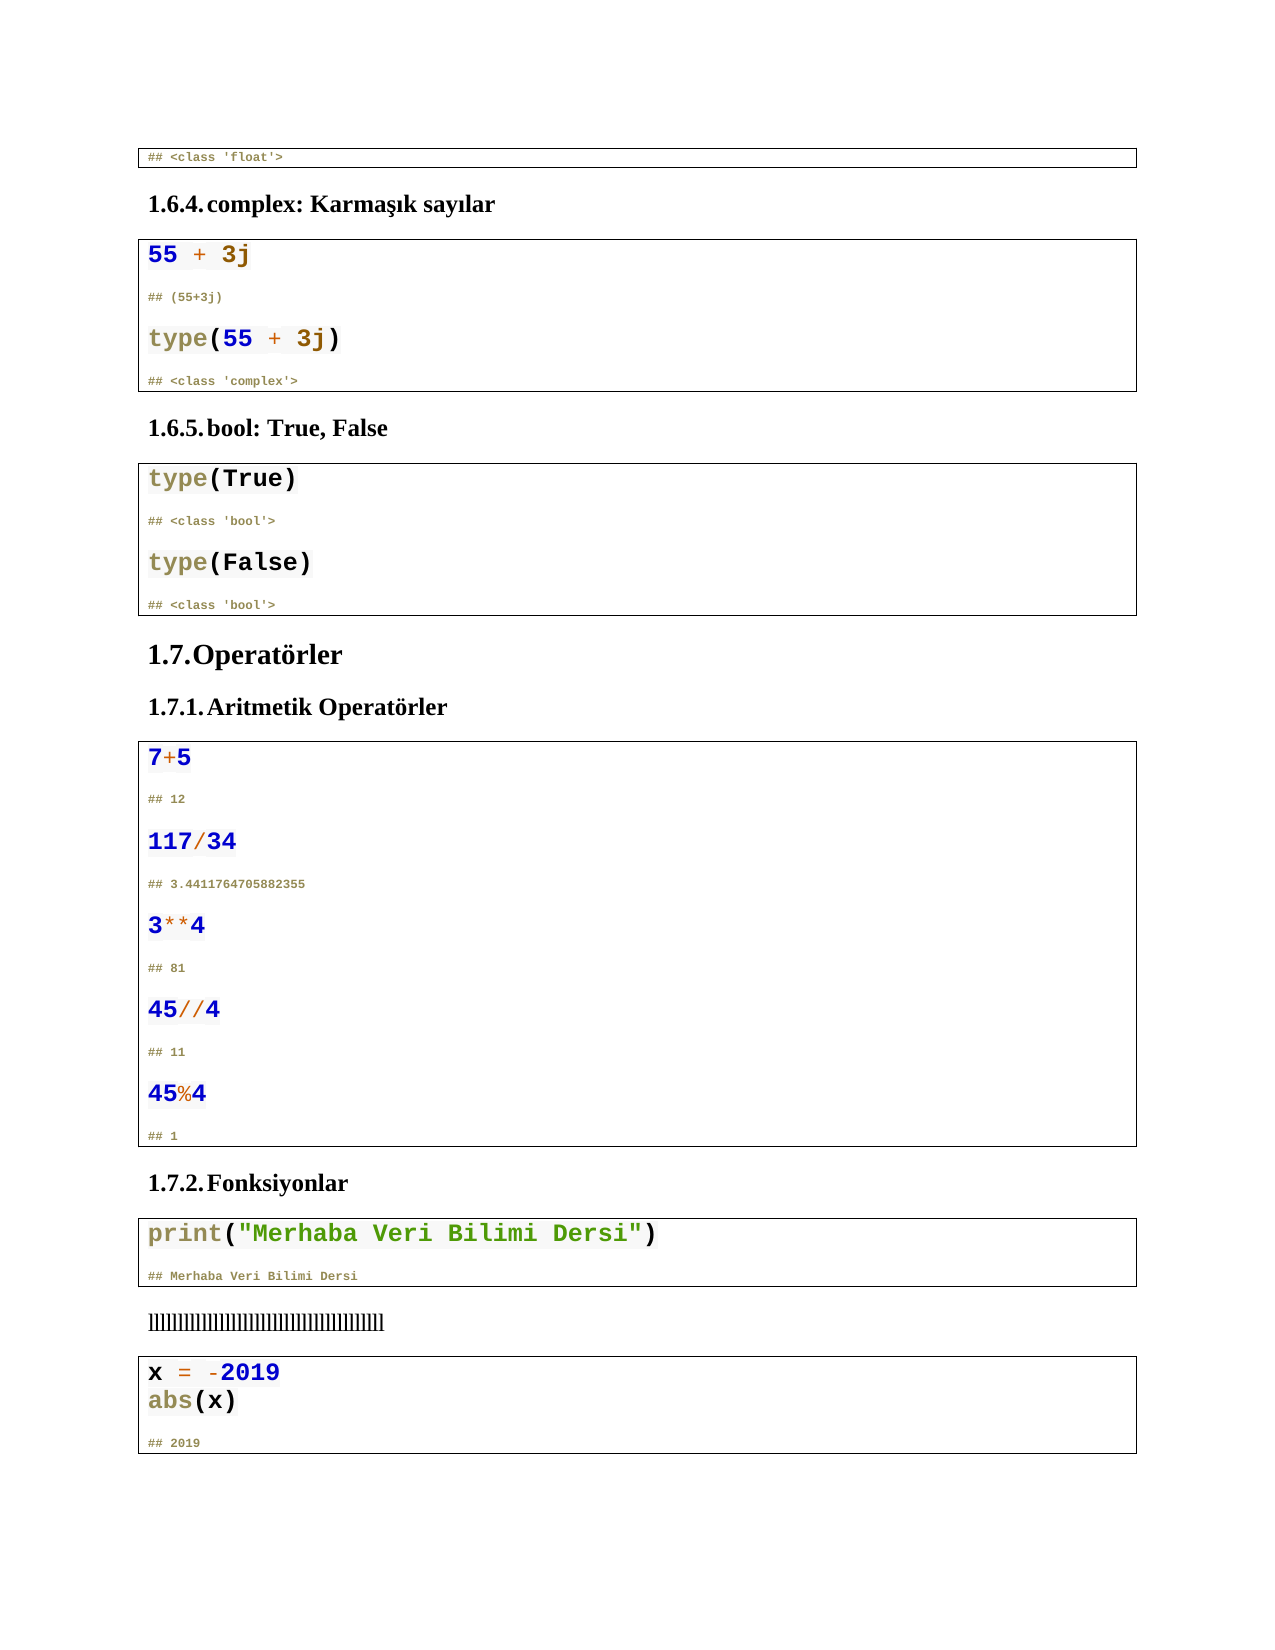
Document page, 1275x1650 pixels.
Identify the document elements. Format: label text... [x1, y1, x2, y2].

text ## <class 'bool'> [139, 512, 1136, 529]
text ## <class 'float'> [139, 149, 1136, 167]
subtitle Operatörler [147, 637, 1127, 671]
text ## 81 [139, 959, 1136, 976]
text ## <class 'bool'> [139, 596, 1136, 615]
text 7+5 [139, 742, 1136, 773]
text print("Merhaba Veri Bilimi Dersi") [139, 1219, 1136, 1249]
text 55 + 3j [139, 240, 1136, 270]
text ## Merhaba Veri Bilimi Dersi [139, 1267, 1136, 1286]
text ## 11 [139, 1043, 1136, 1060]
text 45%4 [139, 1078, 1136, 1109]
subtitle complex: Karmaşık sayılar [148, 189, 1127, 218]
text 45//4 [139, 994, 1136, 1025]
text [148, 1308, 1127, 1337]
text ## (55+3j) [139, 288, 1136, 305]
subtitle Aritmetik Operatörler [148, 692, 1127, 720]
text type(False) [139, 547, 1136, 578]
subtitle bool: True, False [148, 413, 1127, 442]
text 117/34 [139, 825, 1136, 857]
text ## 1 [139, 1127, 1136, 1146]
text type(55 + 3j) [139, 323, 1136, 354]
text ## <class 'complex'> [139, 372, 1136, 391]
text ## 12 [139, 790, 1136, 808]
text x = -2019 abs(x) [139, 1357, 1136, 1416]
text type(True) [139, 464, 1136, 494]
text 3**4 [139, 909, 1136, 941]
text ## 3.4411764705882355 [139, 874, 1136, 892]
subtitle Fonksiyonlar [148, 1168, 1127, 1197]
text ## 2019 [139, 1433, 1136, 1453]
